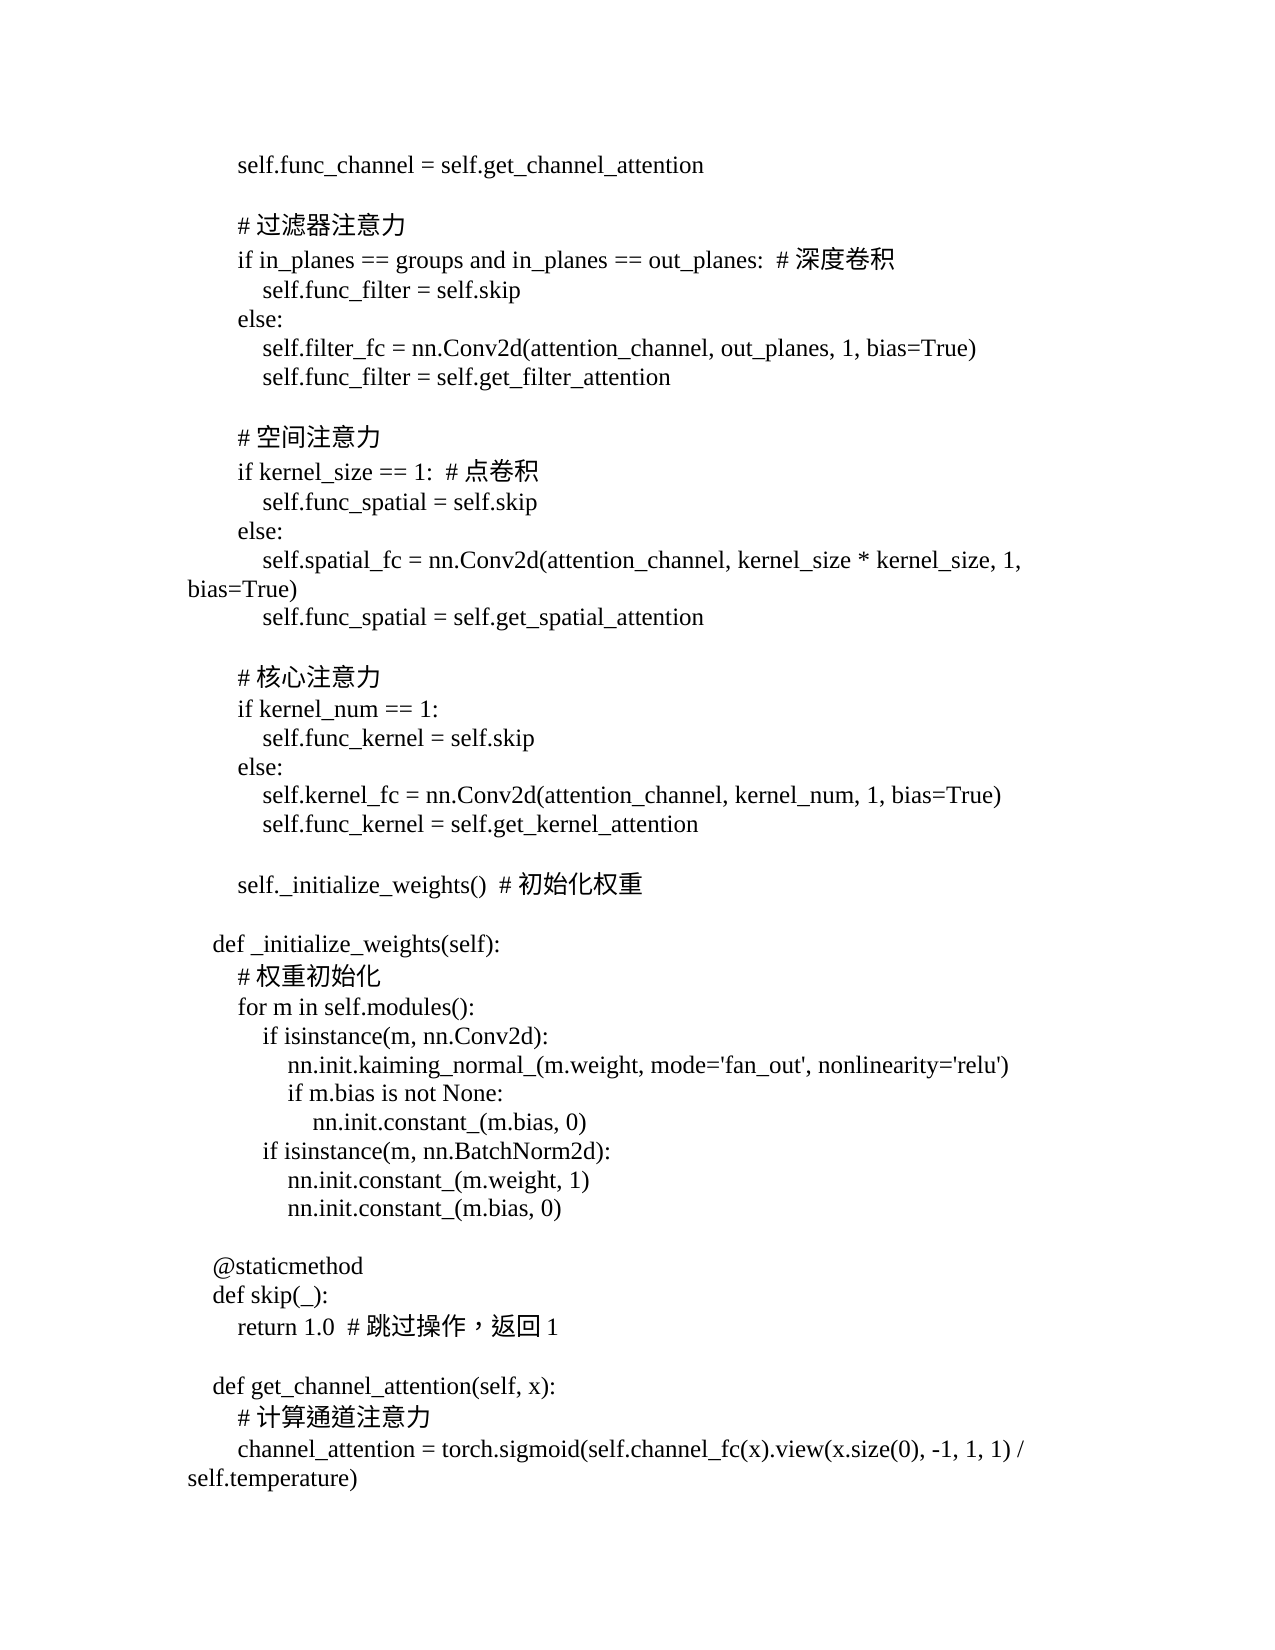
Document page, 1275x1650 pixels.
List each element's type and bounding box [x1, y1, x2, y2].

text [187, 150, 1087, 1492]
